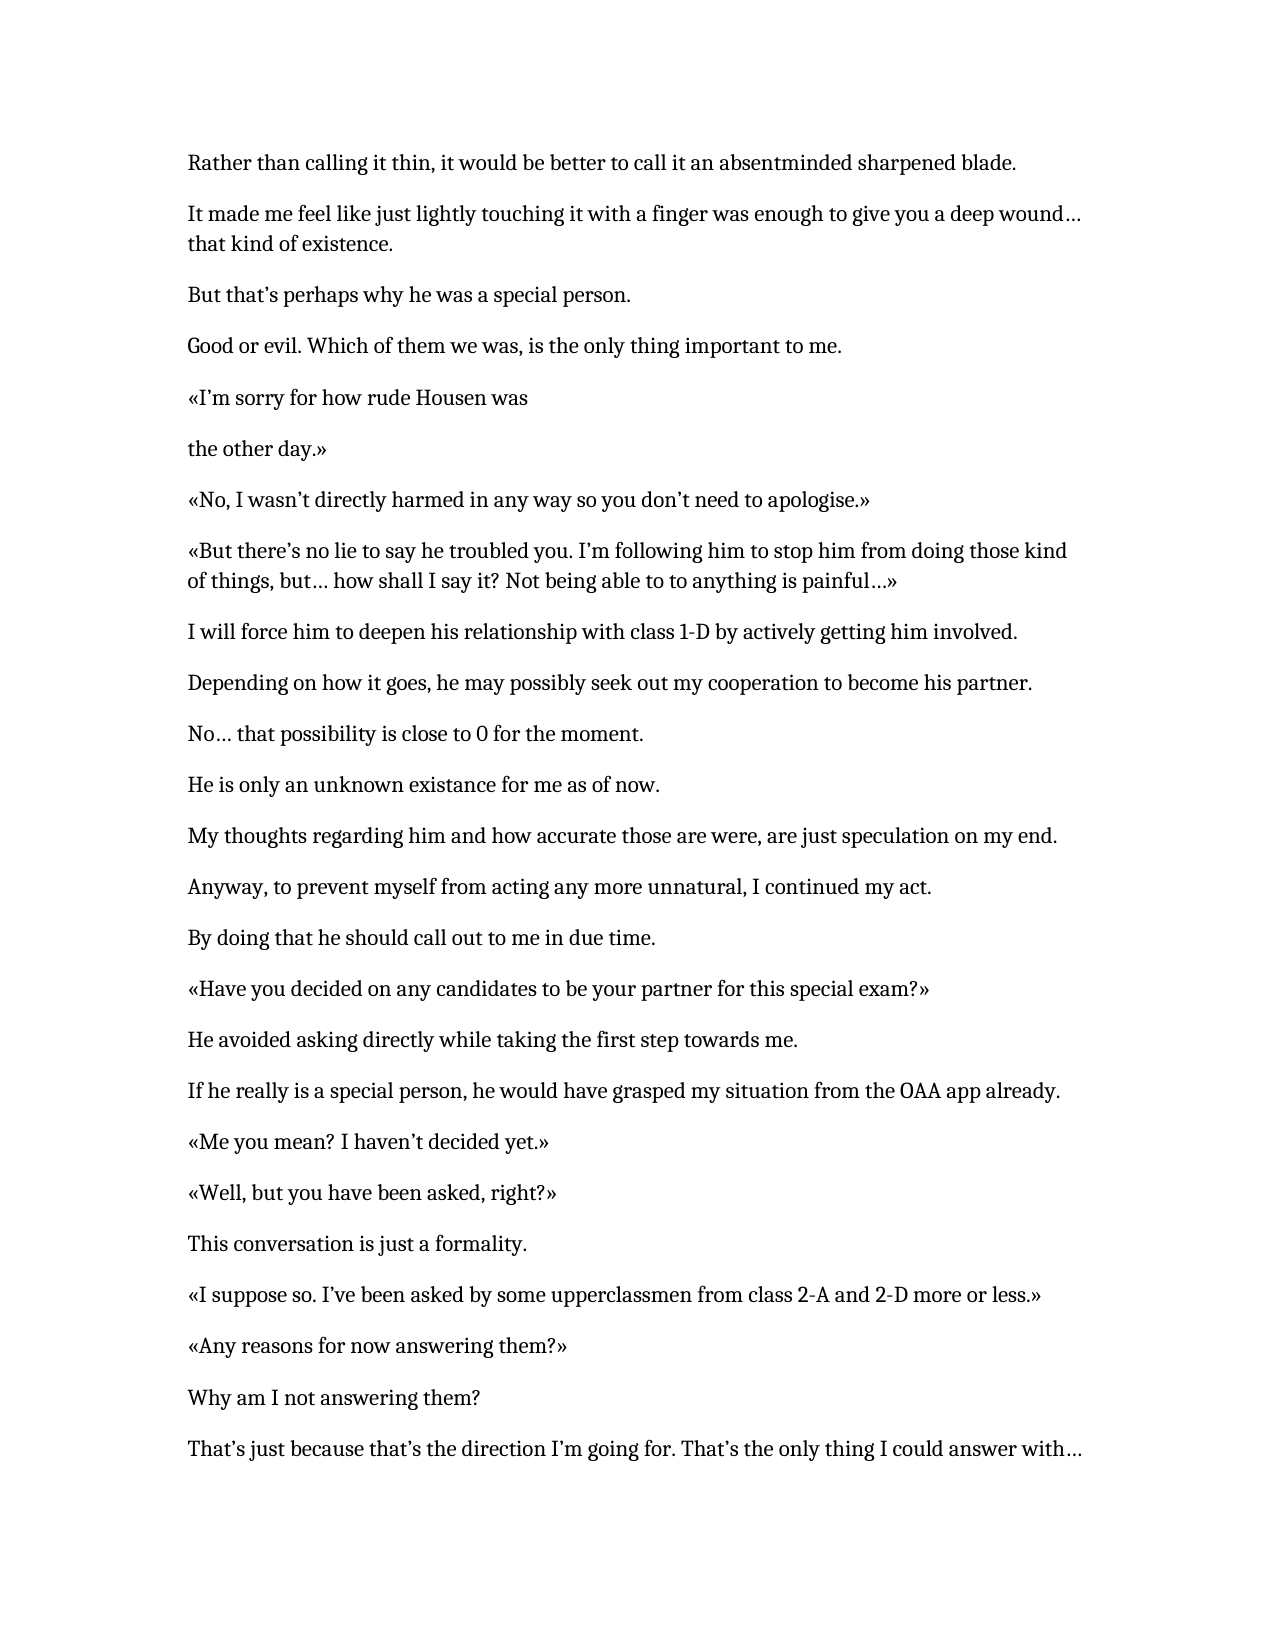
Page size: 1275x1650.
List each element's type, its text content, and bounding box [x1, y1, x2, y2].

text He avoided asking directly while taking the first step towards me. [187, 1027, 1087, 1053]
text This conversation is just a formality. [187, 1231, 1087, 1258]
text «I’m sorry for how rude Housen was [187, 384, 1087, 411]
text By doing that he should call out to me in due time. [187, 925, 1087, 951]
text «Any reasons for now answering them?» [187, 1333, 1087, 1360]
text If he really is a special person, he would have grasped my situation from the OAA app already. [187, 1078, 1087, 1104]
text He is only an unknown existance for me as of now. [187, 772, 1087, 798]
text That’s just because that’s the direction I’m going for. That’s the only thing I could answer with… [187, 1435, 1087, 1462]
text My thoughts regarding him and how accurate those are were, are just speculation on my end. [187, 823, 1087, 849]
text «Have you decided on any candidates to be your partner for this special exam?» [187, 976, 1087, 1002]
text But that’s perhaps why he was a special person. [187, 282, 1087, 309]
text It made me feel like just lightly touching it with a finger was enough to give you a deep wound…that kind of existence. [187, 201, 1087, 258]
text «No, I wasn’t directly harmed in any way so you don’t need to apologise.» [187, 486, 1087, 513]
text Rather than calling it thin, it would be better to call it an absentminded sharpened blade. [187, 150, 1087, 176]
text «I suppose so. I’ve been asked by some upperclassmen from class 2-A and 2-D more or less.» [187, 1282, 1087, 1309]
text Good or evil. Which of them we was, is the only thing important to me. [187, 333, 1087, 360]
text Anyway, to prevent myself from acting any more unnatural, I continued my act. [187, 874, 1087, 900]
text Depending on how it goes, he may possibly seek out my cooperation to become his partner. [187, 670, 1087, 696]
text «But there’s no lie to say he troubled you. I’m following him to stop him from doing those kind of things, but… how shall I say it? Not being able to to anything is painful…» [187, 537, 1087, 594]
text I will force him to deepen his relationship with class 1-D by actively getting him involved. [187, 619, 1087, 645]
text Why am I not answering them? [187, 1384, 1087, 1411]
text «Well, but you have been asked, right?» [187, 1180, 1087, 1207]
text «Me you mean? I haven’t decided yet.» [187, 1129, 1087, 1156]
text the other day.» [187, 435, 1087, 462]
text No… that possibility is close to 0 for the moment. [187, 721, 1087, 747]
